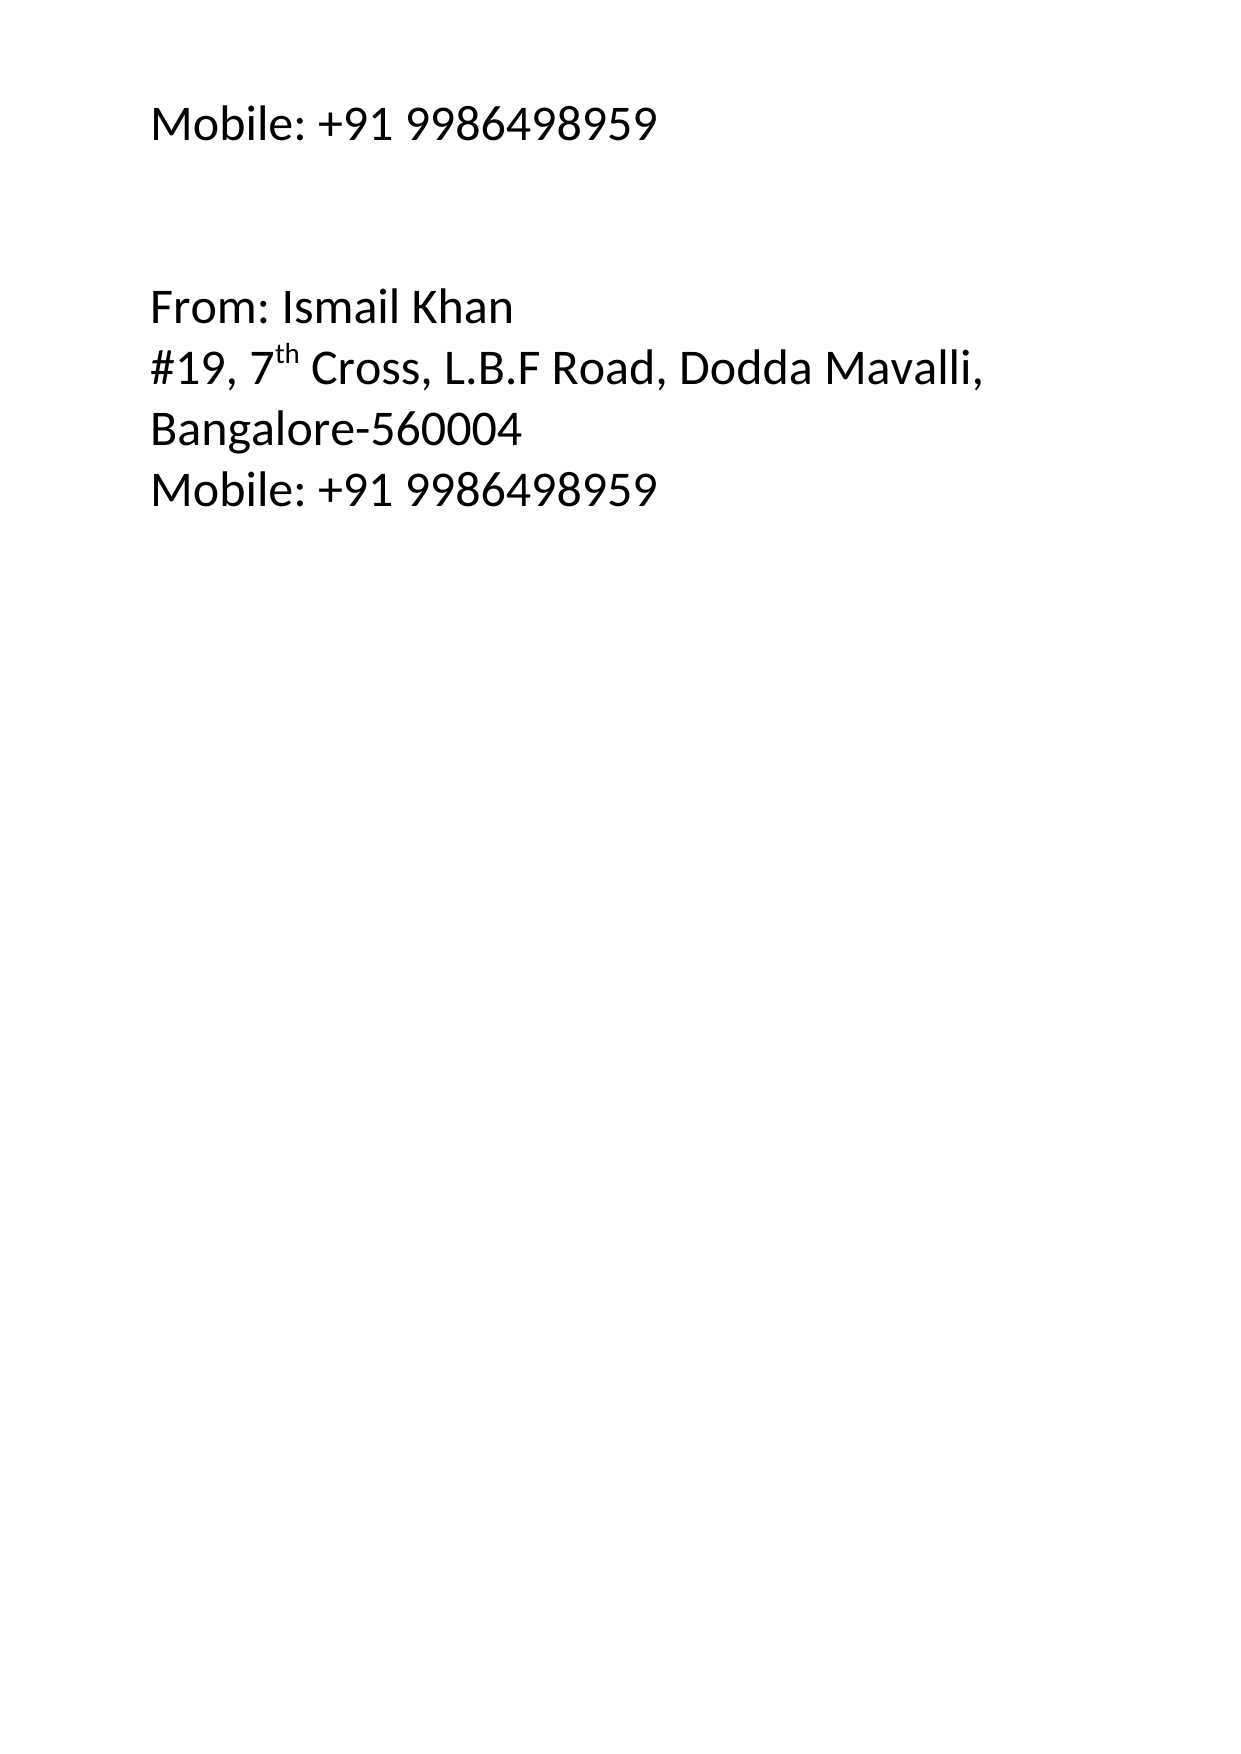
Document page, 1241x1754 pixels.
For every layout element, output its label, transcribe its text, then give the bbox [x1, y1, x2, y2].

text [150, 336, 1090, 458]
text Mobile: +91 9986498959 [150, 458, 1090, 519]
text Mobile: +91 9986498959 [150, 92, 1090, 153]
text From: Ismail Khan [150, 275, 1090, 336]
